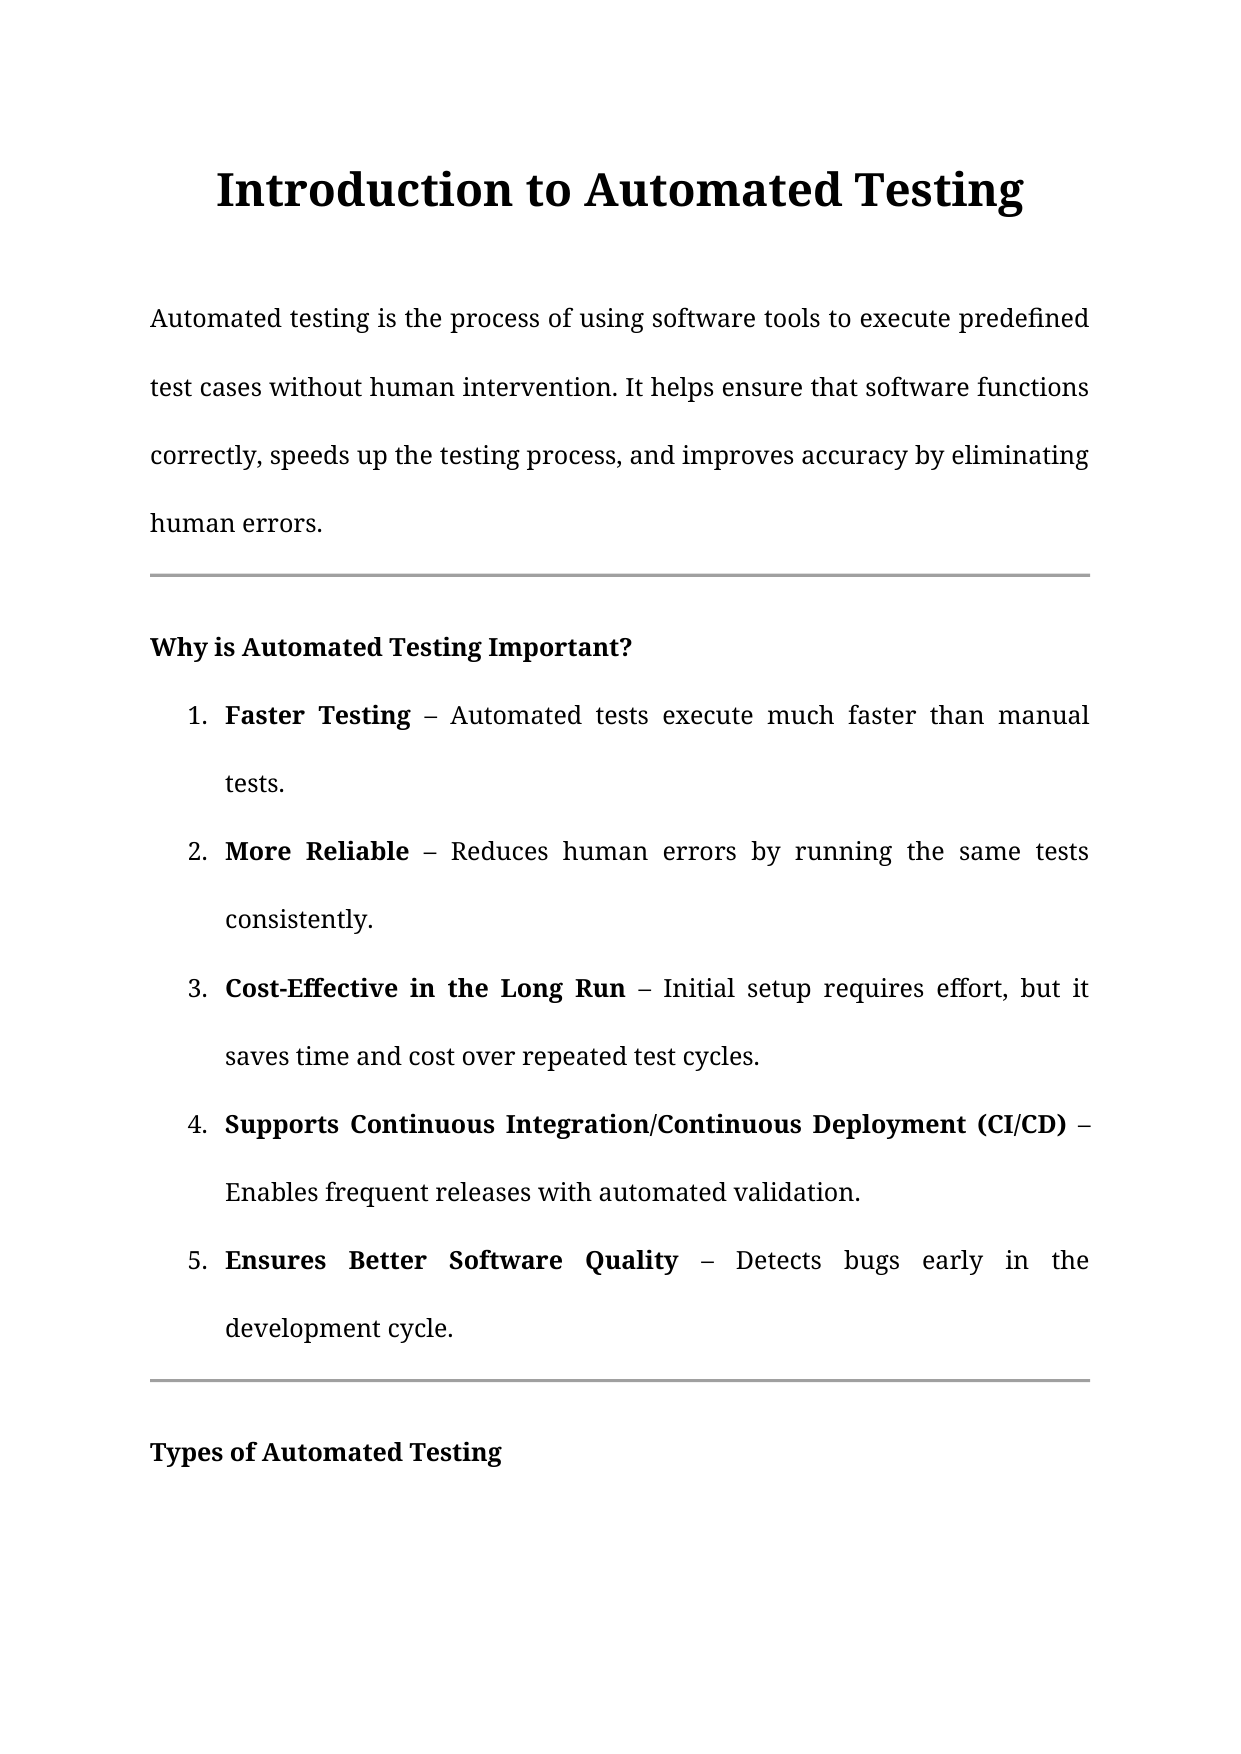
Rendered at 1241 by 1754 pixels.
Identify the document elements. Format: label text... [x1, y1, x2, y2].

text Introduction to Automated Testing [150, 158, 1090, 220]
text Types of Automated Testing [150, 1435, 1090, 1469]
list Faster Testing – Automated tests execute much faster than manual tests. [187, 698, 1090, 800]
list Ensures Better Software Quality – Detects bugs early in the development cycle. [187, 1243, 1090, 1345]
list More Reliable – Reduces human errors by running the same tests consistently. [187, 834, 1090, 936]
text Automated testing is the process of using software tools to execute predefined test cases without human intervention. It helps ensure that software functions correctly, speeds up the testing process, and improves accuracy by eliminating human errors. [150, 301, 1090, 539]
text Why is Automated Testing Important? [150, 630, 1090, 664]
list Cost-Effective in the Long Run – Initial setup requires effort, but it saves time and cost over repeated test cycles. [187, 970, 1090, 1072]
list Supports Continuous Integration/Continuous Deployment (CI/CD) – Enables frequent releases with automated validation. [187, 1107, 1090, 1209]
